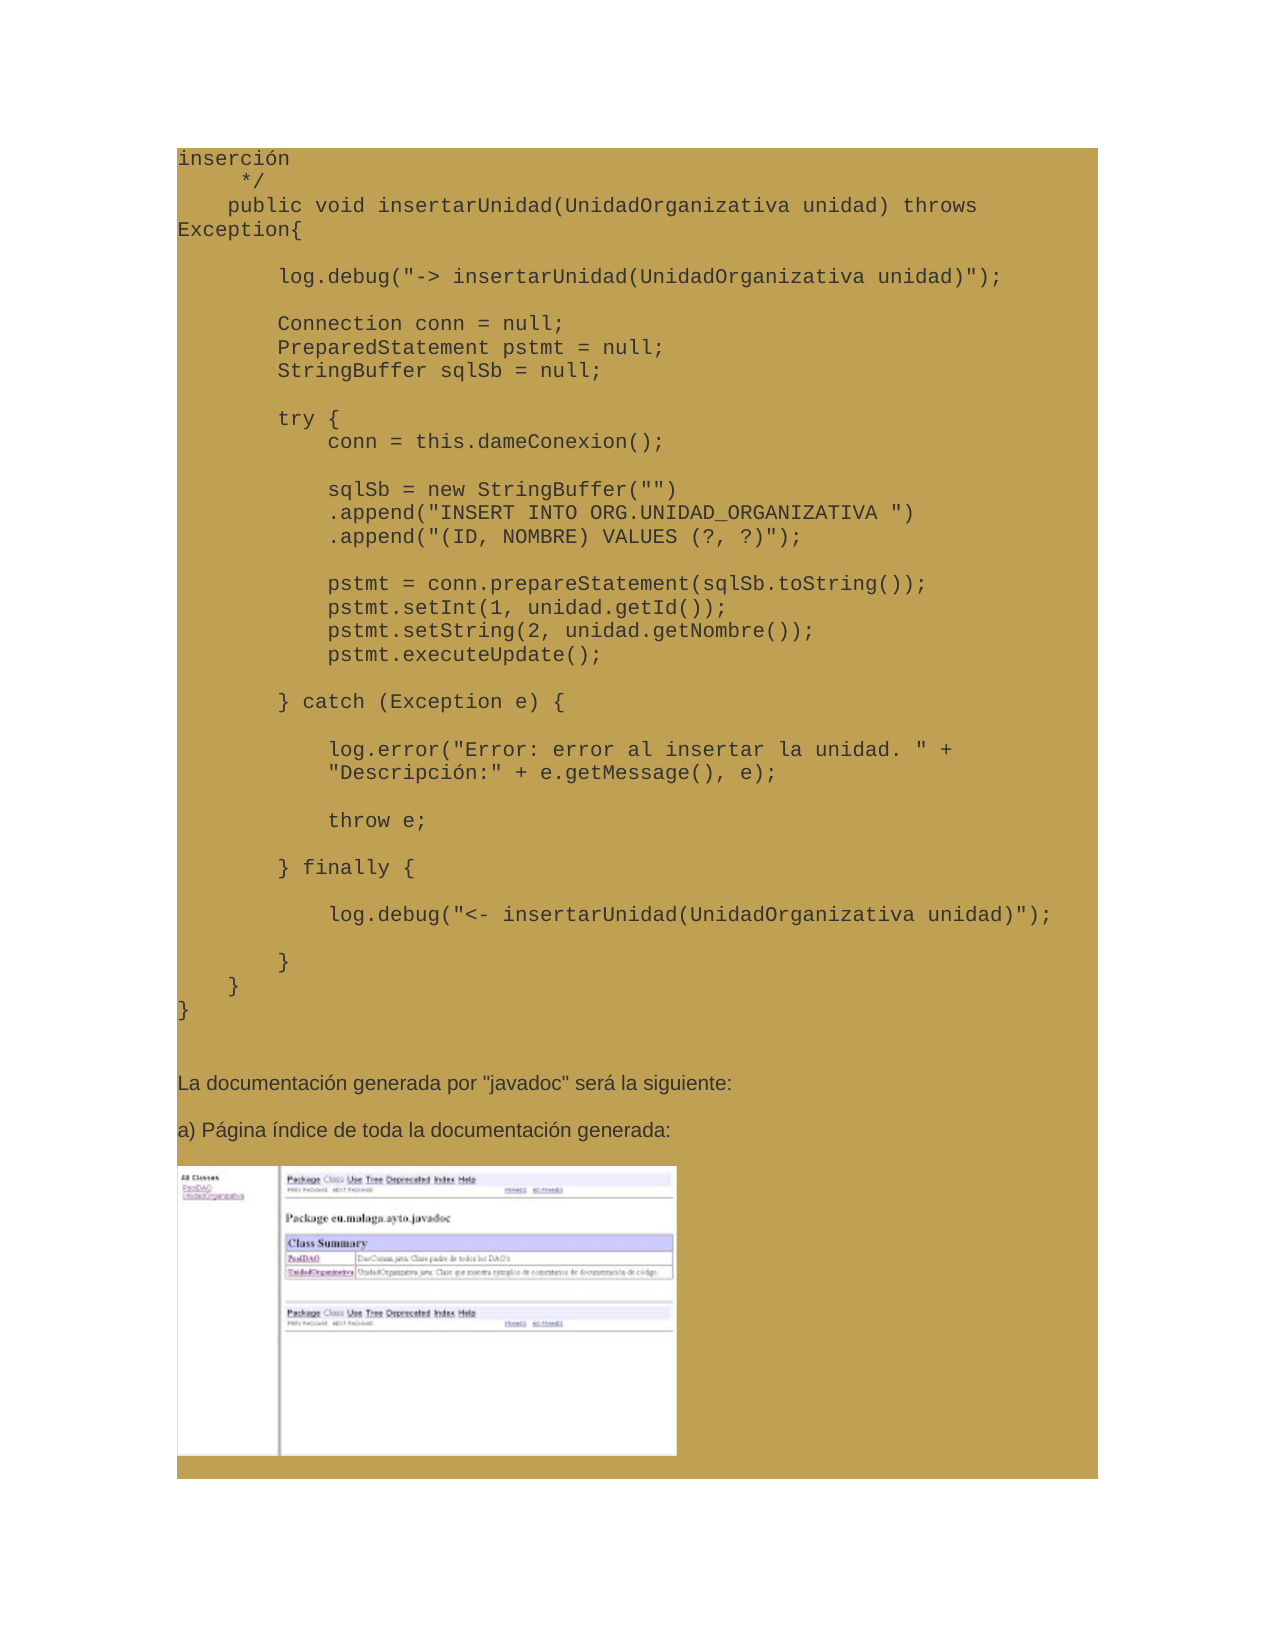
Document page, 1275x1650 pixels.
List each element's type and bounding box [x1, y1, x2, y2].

text [177, 1022, 1098, 1479]
text [177, 148, 1098, 1022]
picture [177, 1166, 677, 1456]
